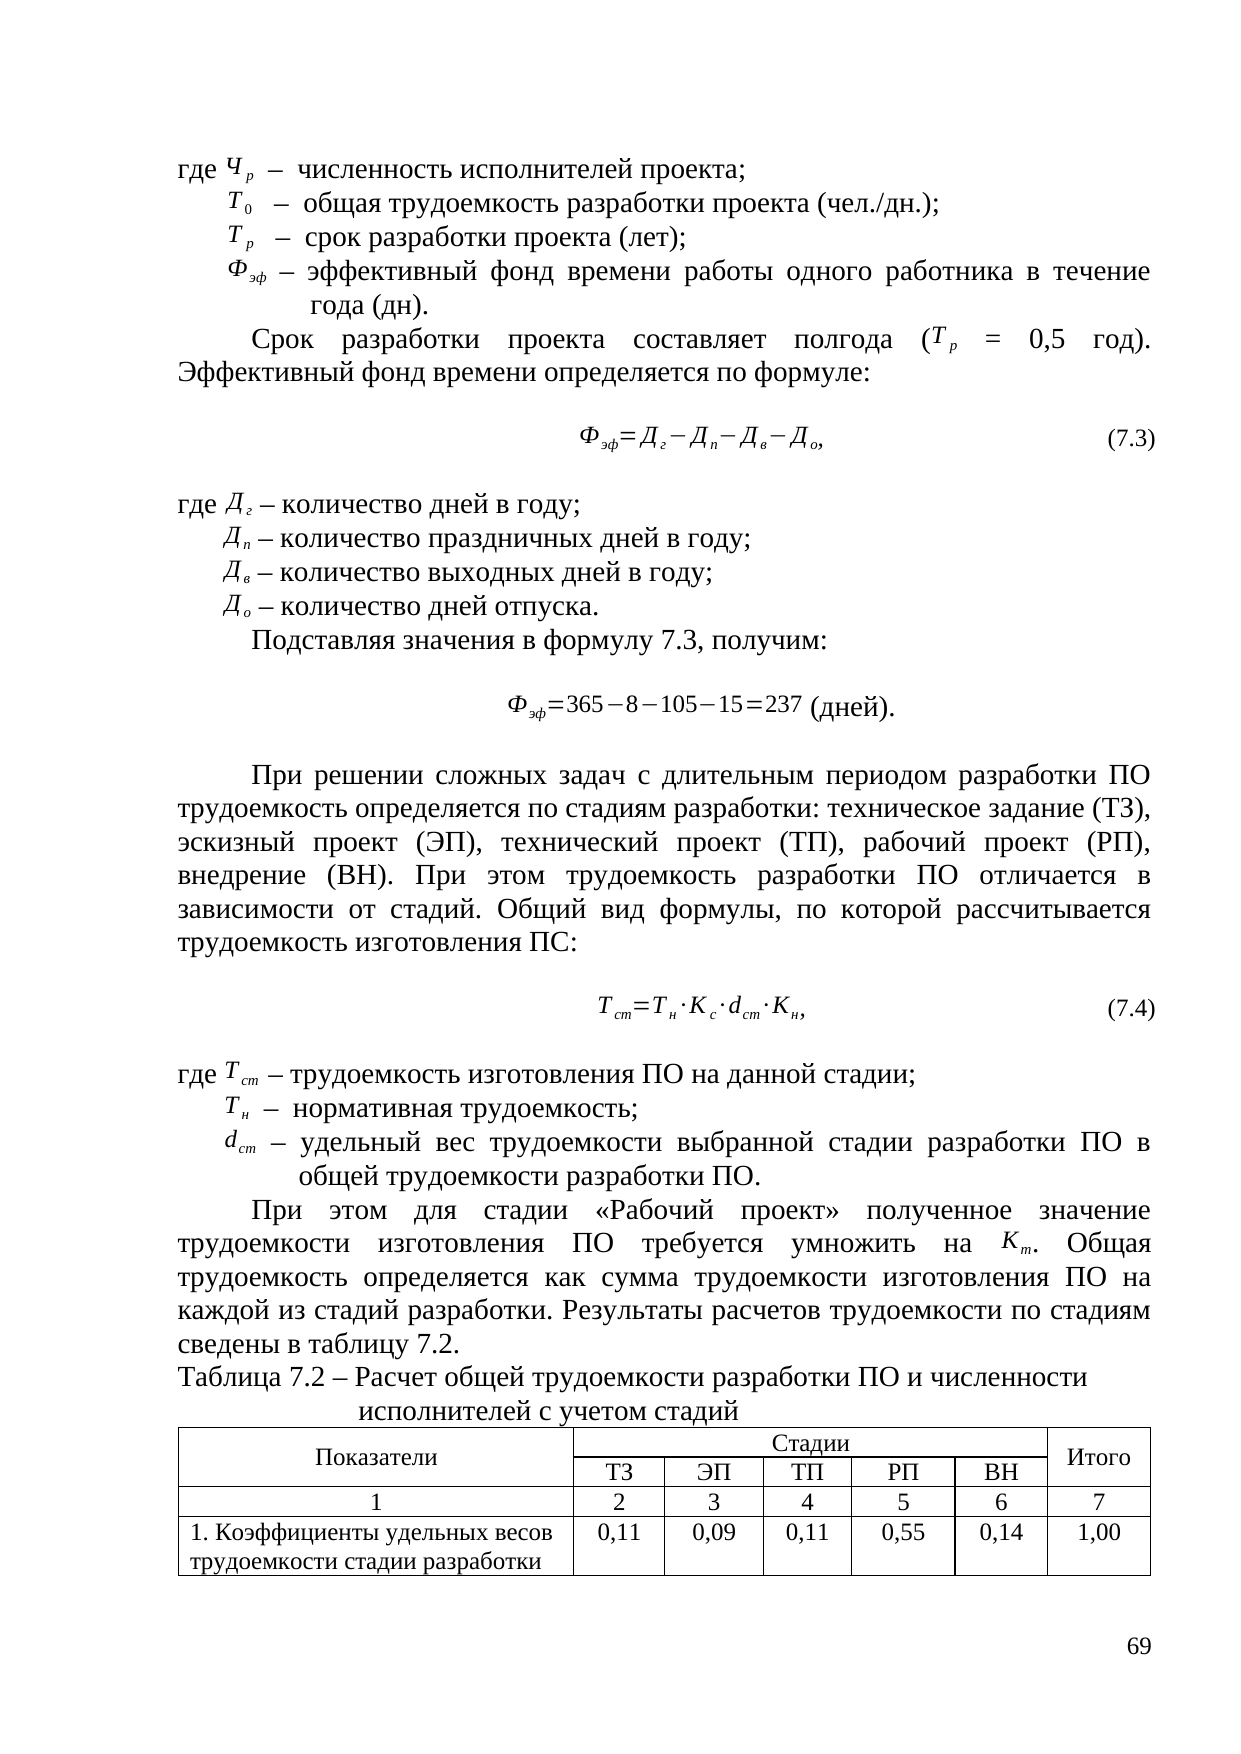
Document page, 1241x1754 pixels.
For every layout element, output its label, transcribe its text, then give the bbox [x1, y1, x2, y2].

table_cell 6 [956, 1487, 1047, 1516]
table_cell 7 [1048, 1487, 1150, 1516]
table_header (7.3) [1048, 422, 1167, 453]
text Таблица 7.2 – Расчет общей трудоемкости разработки ПО и численности исполнителей с учетом стадий [177, 1359, 1152, 1427]
table_header , [166, 422, 1048, 453]
table_cell 0,09 [665, 1517, 763, 1574]
table_header Итого [1048, 1428, 1150, 1486]
table_cell 1,00 [1048, 1517, 1150, 1574]
table_cell РП [852, 1458, 954, 1486]
text (дней). [177, 689, 1152, 723]
table_cell 0,11 [574, 1517, 664, 1574]
text – удельный вес трудоемкости выбранной стадии разработки ПО в общей трудоемкости разработки ПО. [224, 1124, 1152, 1192]
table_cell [179, 1517, 573, 1574]
table_cell 4 [764, 1487, 851, 1516]
table_cell 1 [179, 1487, 573, 1516]
table_header Показатели [179, 1428, 573, 1486]
table_cell ВН [956, 1458, 1047, 1486]
table_cell 5 [852, 1487, 954, 1516]
text где – численность исполнителей проекта; [177, 152, 1152, 185]
text Подставляя значения в формулу 7.3, получим: [177, 622, 1152, 656]
table_cell 2 [574, 1487, 664, 1516]
table_cell 3 [665, 1487, 763, 1516]
table_header Стадии [574, 1428, 1047, 1456]
text – общая трудоемкость разработки проекта (чел./дн.); [183, 185, 1152, 219]
table_cell ЭП [665, 1458, 763, 1486]
text – количество дней отпуска. [177, 588, 1152, 622]
table_header (7.4) [1048, 992, 1167, 1023]
table_cell 0,14 [956, 1517, 1047, 1574]
text – нормативная трудоемкость; [180, 1090, 1152, 1124]
text – количество выходных дней в году; [177, 554, 1152, 588]
text – количество праздничных дней в году; [177, 520, 1152, 554]
table_cell 0,55 [852, 1517, 954, 1574]
text – эффективный фонд времени работы одного работника в течение года (дн). [227, 253, 1152, 321]
table_cell 0,11 [764, 1517, 851, 1574]
text При этом для стадии «Рабочий проект» полученное значение трудоемкости изготовления ПО требуется умножить на . Общая трудоемкость определяется как сумма трудоемкости изготовления ПО на каждой из стадий разработки. Результаты расчетов трудоемкости по стадиям сведены в таблицу 7.2. [177, 1192, 1152, 1359]
text – срок разработки проекта (лет); [183, 219, 1152, 253]
text где – трудоемкость изготовления ПО на данной стадии; [177, 1057, 1152, 1090]
text При решении сложных задач с длительным периодом разработки ПО трудоемкость определяется по стадиям разработки: техническое задание (ТЗ), эскизный проект (ЭП), технический проект (ТП), рабочий проект (РП), внедрение (ВН). При этом трудоемкость разработки ПО отличается в зависимости от стадий. Общий вид формулы, по которой рассчитывается трудоемкость изготовления ПС: [177, 757, 1152, 958]
table_cell ТЗ [574, 1458, 664, 1486]
text где – количество дней в году; [177, 486, 1152, 520]
text Срок разработки проекта составляет полгода ( = 0,5 год). Эффективный фонд времени определяется по формуле: [177, 321, 1152, 388]
table_header , [166, 992, 1048, 1023]
table_cell ТП [764, 1458, 851, 1486]
